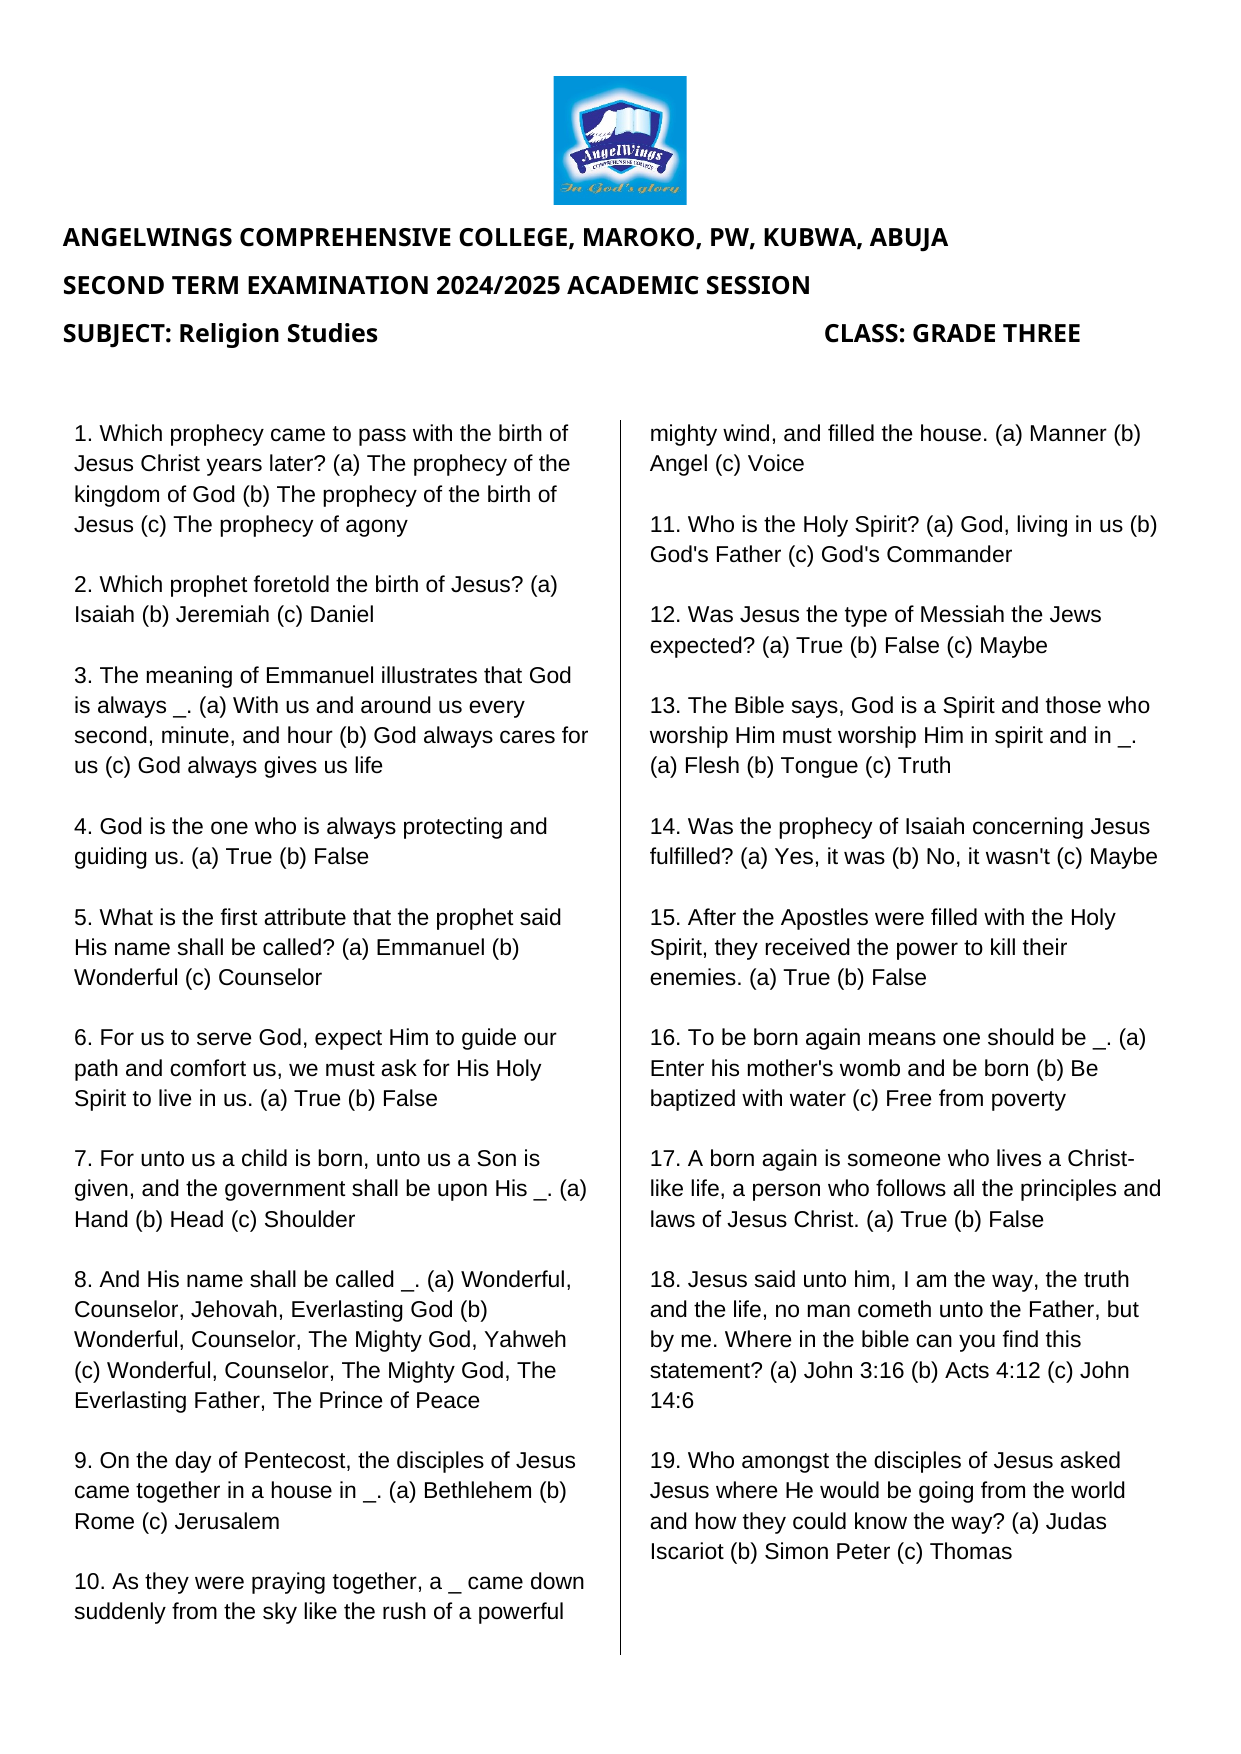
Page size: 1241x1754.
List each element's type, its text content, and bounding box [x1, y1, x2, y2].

table_cell SECOND TERM EXAMINATION 2024/2025 ACADEMIC SESSION [52, 268, 1168, 315]
table_cell SUBJECT: Religion Studies [52, 316, 812, 363]
table_cell CLASS: GRADE THREE [813, 316, 1168, 363]
picture [563, 88, 679, 191]
picture [594, 183, 602, 193]
picture [654, 187, 678, 193]
picture [639, 184, 654, 193]
picture [564, 184, 581, 191]
table_header ANGELWINGS COMPREHENSIVE COLLEGE, MAROKO, PW, KUBWA, ABUJA [52, 219, 1168, 267]
